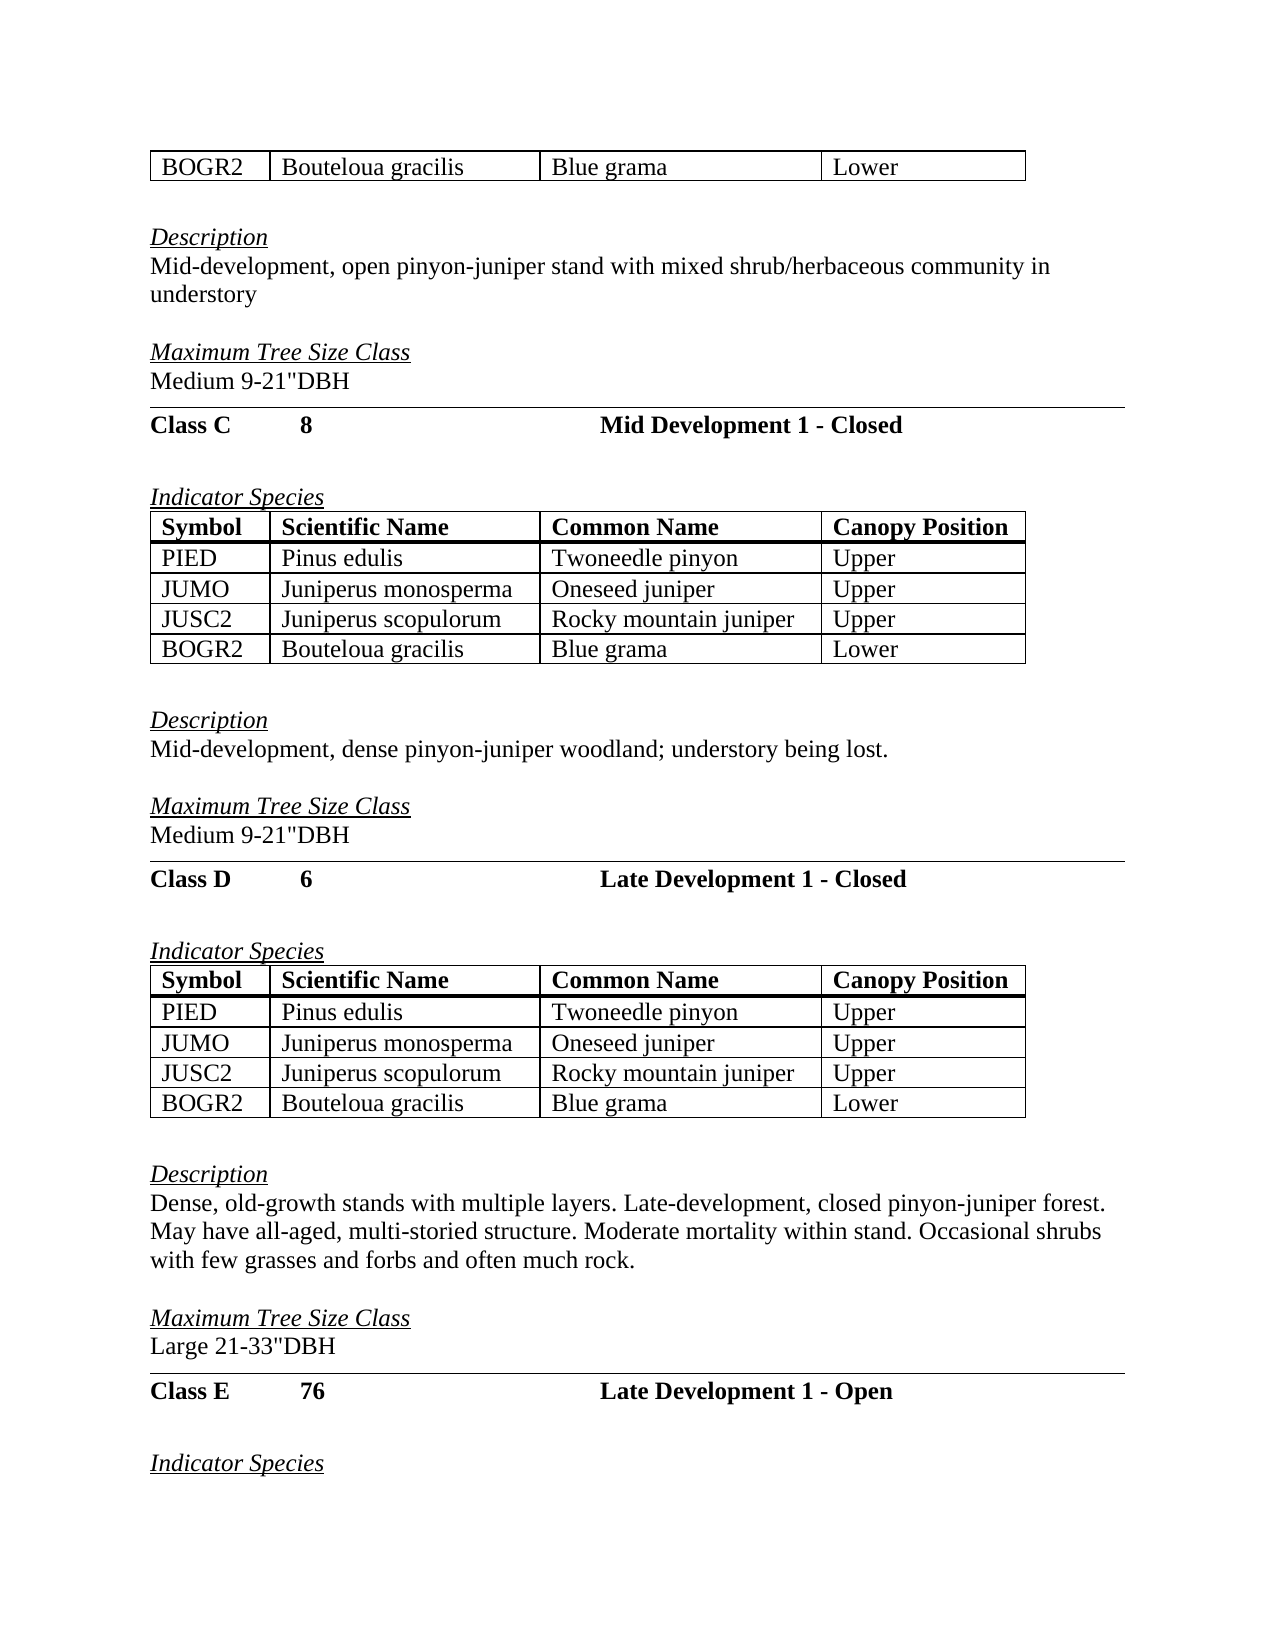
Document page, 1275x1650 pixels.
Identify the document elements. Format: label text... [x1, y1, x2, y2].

table_cell JUSC2 [151, 604, 269, 633]
table_cell JUMO [151, 1028, 269, 1057]
table_cell JUSC2 [151, 1058, 269, 1087]
text Indicator Species [150, 1448, 1125, 1477]
table_cell PIED [151, 544, 269, 572]
table_cell Blue grama [541, 635, 821, 663]
table_cell BOGR2 [151, 152, 269, 180]
table_header Scientific Name [271, 512, 539, 540]
table_cell Pinus edulis [271, 544, 539, 572]
text Class C 8 Mid Development 1 - Closed [150, 408, 1125, 439]
table_header Scientific Name [271, 966, 539, 994]
table_cell Juniperus monosperma [271, 1028, 539, 1057]
table_cell Bouteloua gracilis [271, 152, 539, 180]
text Maximum Tree Size ClassLarge 21-33"DBH [150, 1303, 1125, 1360]
table_cell Upper [822, 574, 1025, 602]
text Maximum Tree Size ClassMedium 9-21"DBH [150, 791, 1125, 849]
text Description [150, 1159, 1125, 1188]
table_cell Juniperus scopulorum [271, 1058, 539, 1087]
table_cell Upper [822, 998, 1025, 1026]
table_cell JUMO [151, 574, 269, 602]
table_cell Twoneedle pinyon [541, 544, 821, 572]
table_header Symbol [151, 512, 269, 540]
table_cell Upper [822, 1058, 1025, 1087]
table_cell Lower [822, 1088, 1025, 1117]
table_cell Rocky mountain juniper [541, 604, 821, 633]
text Description [150, 222, 1125, 251]
table_cell Juniperus monosperma [271, 574, 539, 602]
table_cell Blue grama [541, 152, 821, 180]
table_cell Upper [822, 544, 1025, 572]
text Maximum Tree Size ClassMedium 9-21"DBH [150, 337, 1125, 394]
table_header Symbol [151, 966, 269, 994]
table_header Common Name [541, 512, 821, 540]
text Mid-development, dense pinyon-juniper woodland; understory being lost. [150, 734, 1125, 762]
table_cell Blue grama [541, 1088, 821, 1117]
text Indicator Species [150, 936, 1125, 965]
text Class E 76 Late Development 1 - Open [150, 1374, 1125, 1404]
table_header Common Name [541, 966, 821, 994]
table_cell PIED [151, 998, 269, 1026]
table_cell Upper [822, 1028, 1025, 1057]
table_cell Bouteloua gracilis [271, 1088, 539, 1117]
table_cell Oneseed juniper [541, 574, 821, 602]
table_cell Oneseed juniper [541, 1028, 821, 1057]
text Indicator Species [150, 482, 1125, 511]
table_header Canopy Position [822, 512, 1025, 540]
text Description [150, 705, 1125, 734]
table_header Canopy Position [822, 966, 1025, 994]
table_cell Rocky mountain juniper [541, 1058, 821, 1087]
table_cell Upper [822, 604, 1025, 633]
table_cell Bouteloua gracilis [271, 635, 539, 663]
table_cell BOGR2 [151, 635, 269, 663]
text Class D 6 Late Development 1 - Closed [150, 862, 1125, 893]
table_cell Lower [822, 635, 1025, 663]
table_cell Twoneedle pinyon [541, 998, 821, 1026]
text Mid-development, open pinyon-juniper stand with mixed shrub/herbaceous community in understory [150, 251, 1125, 308]
table_cell Lower [822, 152, 1025, 180]
table_cell Pinus edulis [271, 998, 539, 1026]
table_cell BOGR2 [151, 1088, 269, 1117]
table_cell Juniperus scopulorum [271, 604, 539, 633]
text Dense, old-growth stands with multiple layers. Late-development, closed pinyon-juniper forest. May have all-aged, multi-storied structure. Moderate mortality within stand. Occasional shrubs with few grasses and forbs and often much rock. [150, 1188, 1125, 1274]
